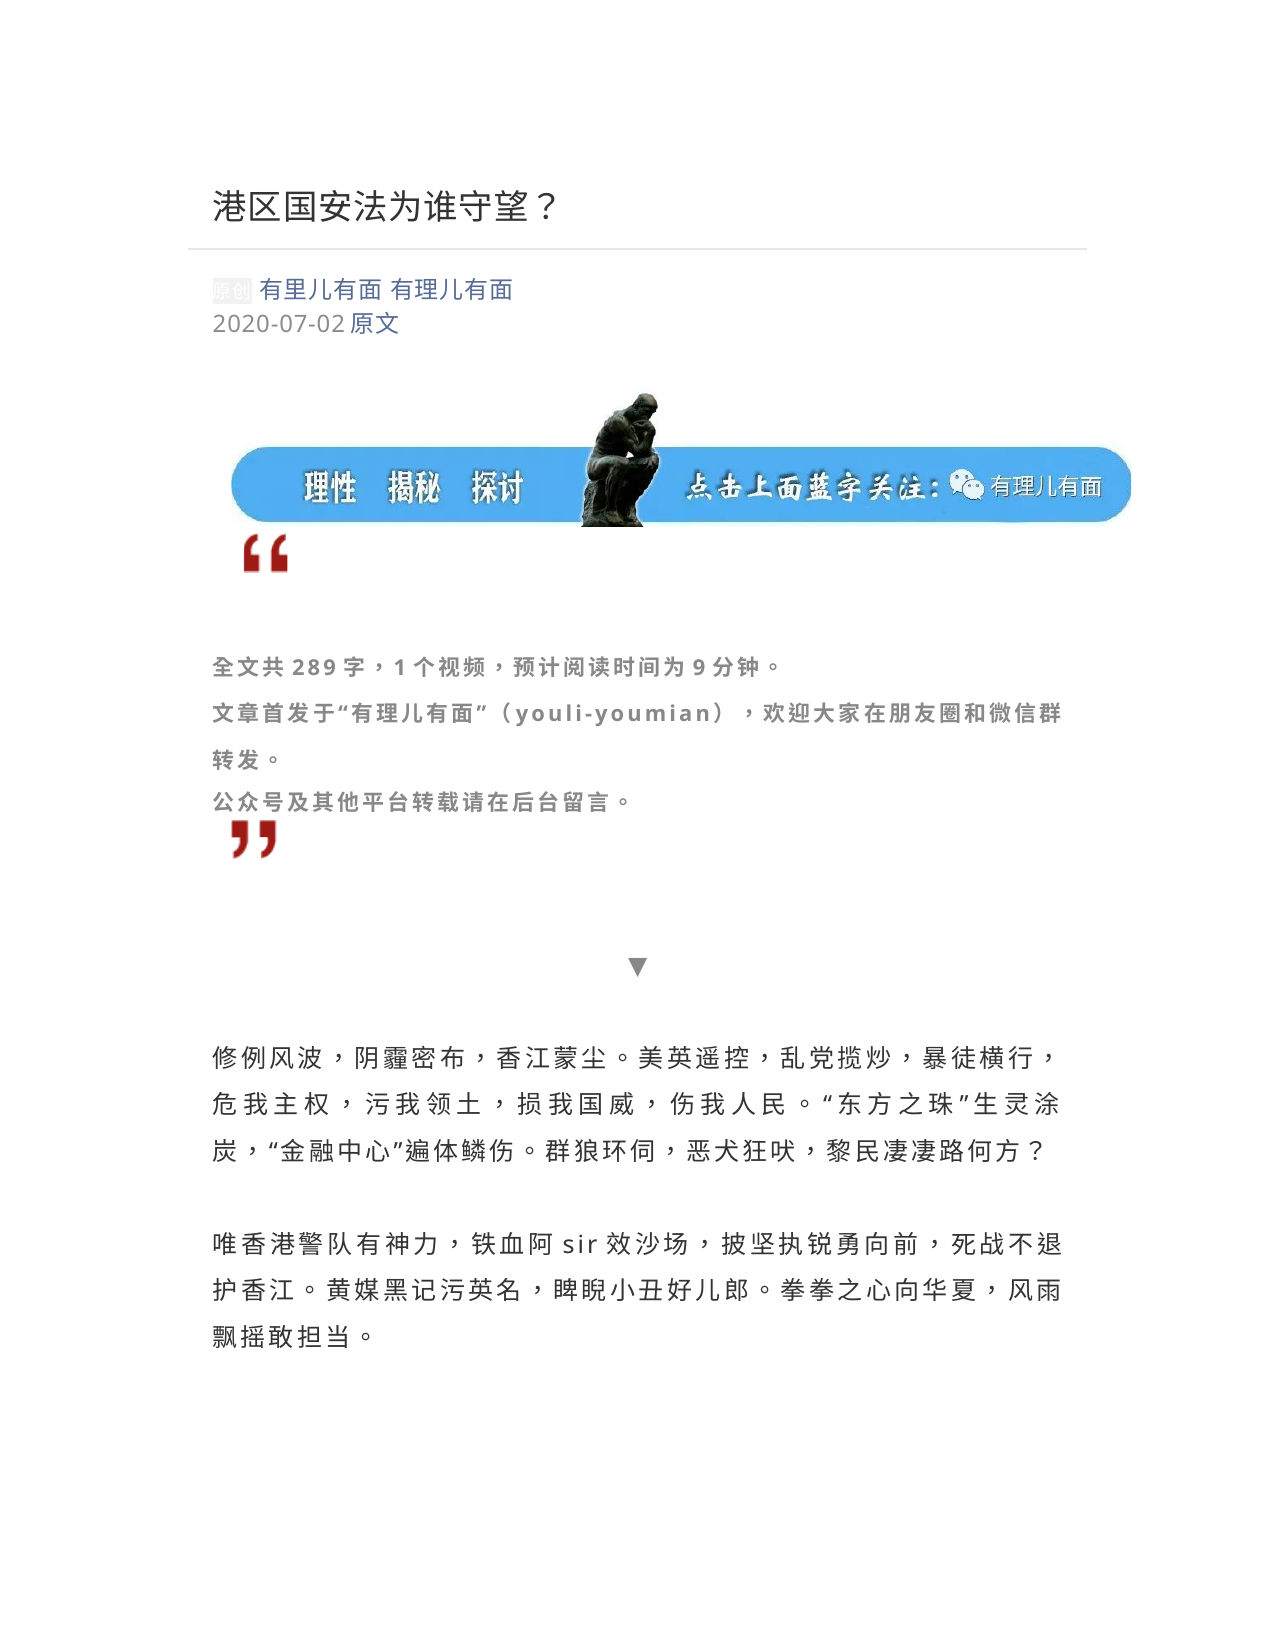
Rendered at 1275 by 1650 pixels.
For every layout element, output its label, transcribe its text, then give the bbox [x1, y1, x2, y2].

list 原创 有里儿有面 有理儿有面 [212, 272, 1062, 306]
picture [243, 533, 288, 573]
title 港区国安法为谁守望？ [187, 150, 1087, 250]
text 全文共289字，1个视频，预计阅读时间为9分钟。 [212, 639, 1062, 681]
picture [231, 820, 277, 860]
text 2020-07-02原文 发表于 [212, 306, 1062, 340]
text 公众号及其他平台转载请在后台留言。 [212, 774, 1062, 817]
text 唯香港警队有神力，铁血阿sir效沙场，披坚执锐勇向前，死战不退护香江。黄媒黑记污英名，睥睨小丑好儿郎。拳拳之心向华夏，风雨飘摇敢担当。 [212, 1214, 1062, 1353]
picture [231, 374, 1132, 527]
text 文章首发于“有理儿有面”（youli-youmian），欢迎大家在朋友圈和微信群转发。 [212, 681, 1062, 774]
text 修例风波，阴霾密布，香江蒙尘。美英遥控，乱党揽炒，暴徒横行，危我主权，污我领土，损我国威，伤我人民。“东方之珠”生灵涂炭，“金融中心”遍体鳞伤。群狼环伺，恶犬狂吠，黎民凄凄路何方？ [212, 1028, 1062, 1168]
text ▼ [212, 942, 1062, 982]
